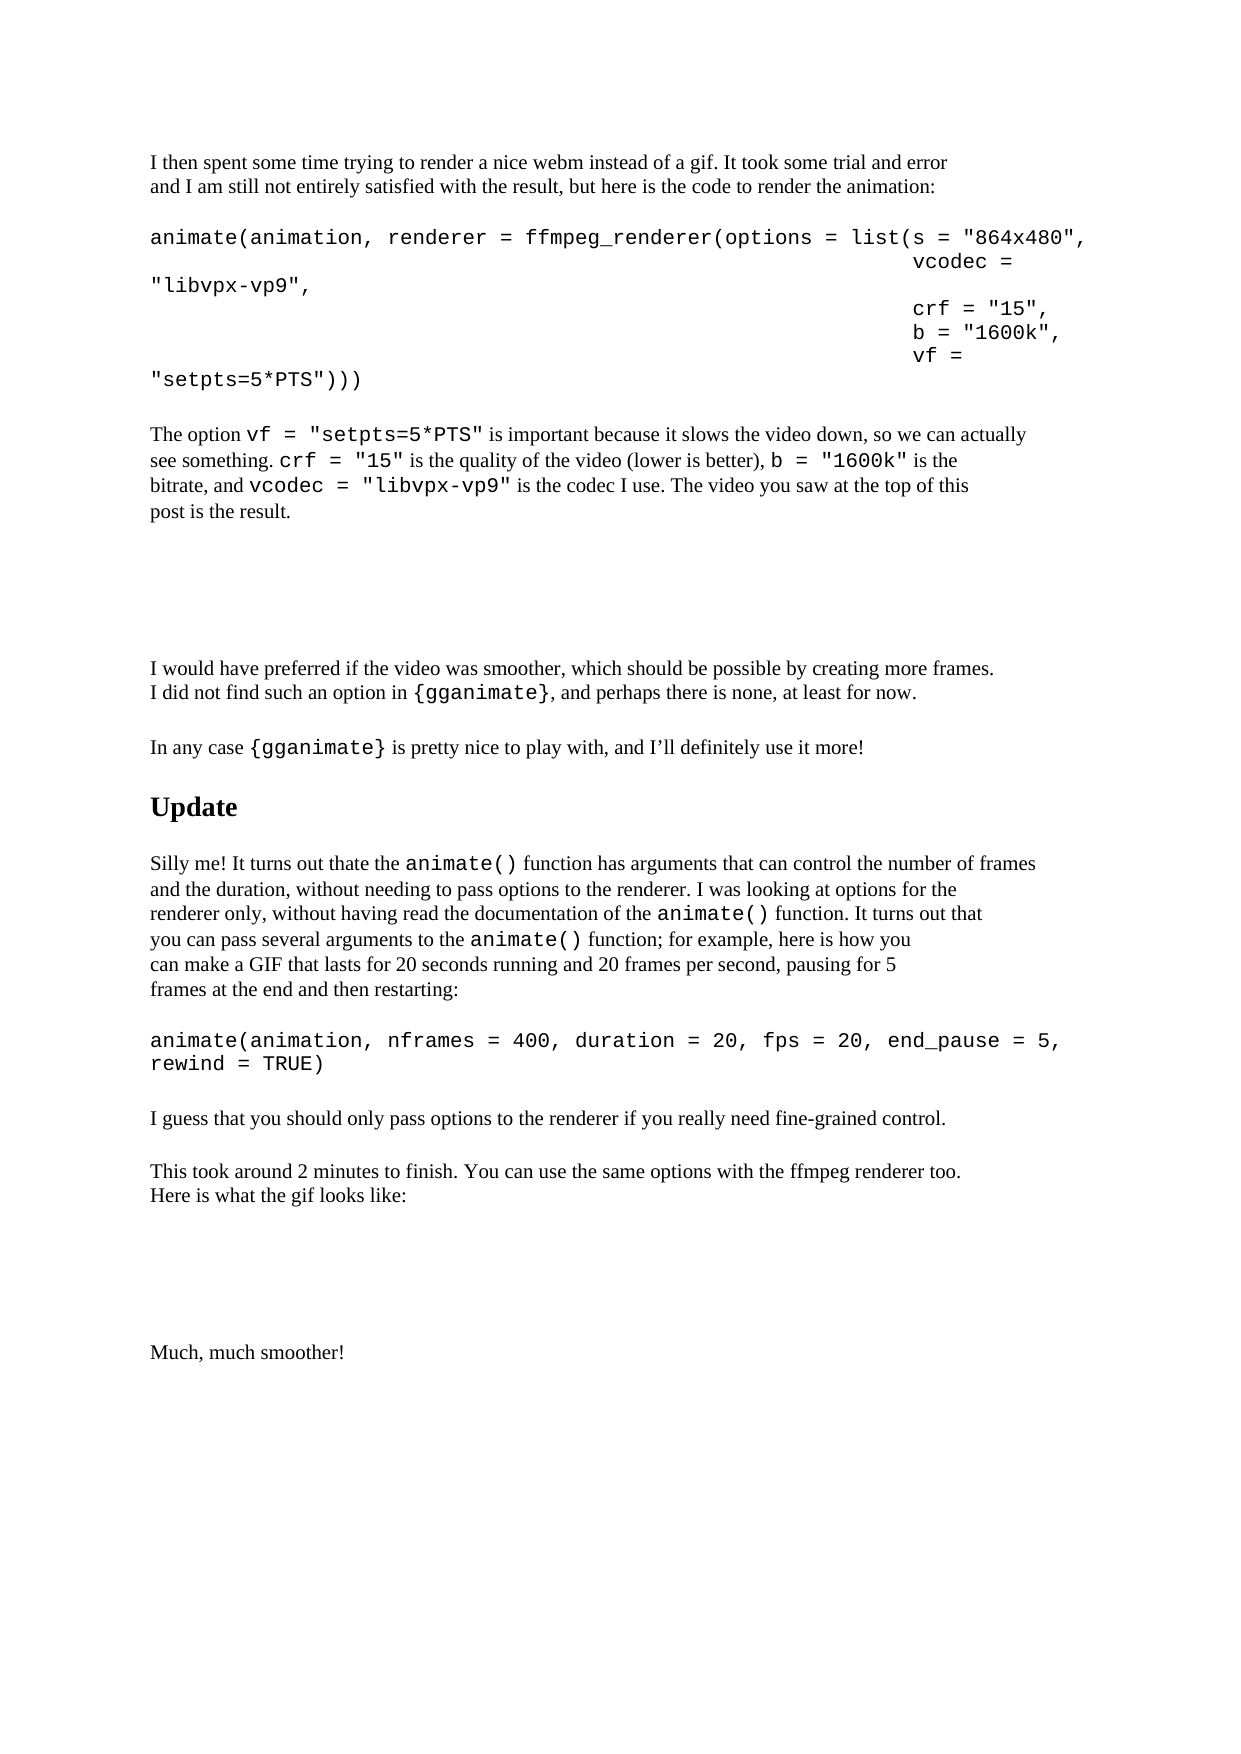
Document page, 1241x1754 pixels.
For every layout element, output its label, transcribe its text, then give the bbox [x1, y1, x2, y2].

text Silly me! It turns out thate the animate() function has arguments that can control the number of frames and the duration, without needing to pass options to the renderer. I was looking at options for the renderer only, without having read the documentation of the animate() function. It turns out that you can pass several arguments to the animate() function; for example, here is how you can make a GIF that lasts for 20 seconds running and 20 frames per second, pausing for 5 frames at the end and then restarting: [150, 851, 1090, 1001]
text The option vf = "setpts=5*PTS" is important because it slows the video down, so we can actually see something. crf = "15" is the quality of the video (lower is better), b = "1600k" is the bitrate, and vcodec = "libvpx-vp9" is the codec I use. The video you saw at the top of this post is the result. [150, 422, 1090, 523]
text vcodec = "libvpx-vp9", [150, 251, 1090, 298]
text crf = "15", [150, 298, 1090, 322]
text I would have preferred if the video was smoother, which should be possible by creating more frames. I did not find such an option in {gganimate}, and perhaps there is none, at least for now. [150, 656, 1090, 706]
text animate(animation, nframes = 400, duration = 20, fps = 20, end_pause = 5, rewind = TRUE) [150, 1030, 1090, 1077]
text animate(animation, renderer = ffmpeg_renderer(options = list(s = "864x480", [150, 227, 1090, 251]
text I guess that you should only pass options to the renderer if you really need fine-grained control. [150, 1106, 1090, 1130]
text This took around 2 minutes to finish. You can use the same options with the ffmpeg renderer too. Here is what the gif looks like: [150, 1159, 1090, 1207]
text Update [150, 789, 1090, 822]
text I then spent some time trying to render a nice webm instead of a gif. It took some trial and error and I am still not entirely satisfied with the result, but here is the code to render the animation: [150, 150, 1090, 198]
text Much, much smoother! [150, 1340, 1090, 1364]
text vf = "setpts=5*PTS"))) [150, 346, 1090, 393]
text In any case {gganimate} is pretty nice to play with, and I’ll definitely use it more! [150, 735, 1090, 760]
text b = "1600k", [150, 322, 1090, 346]
